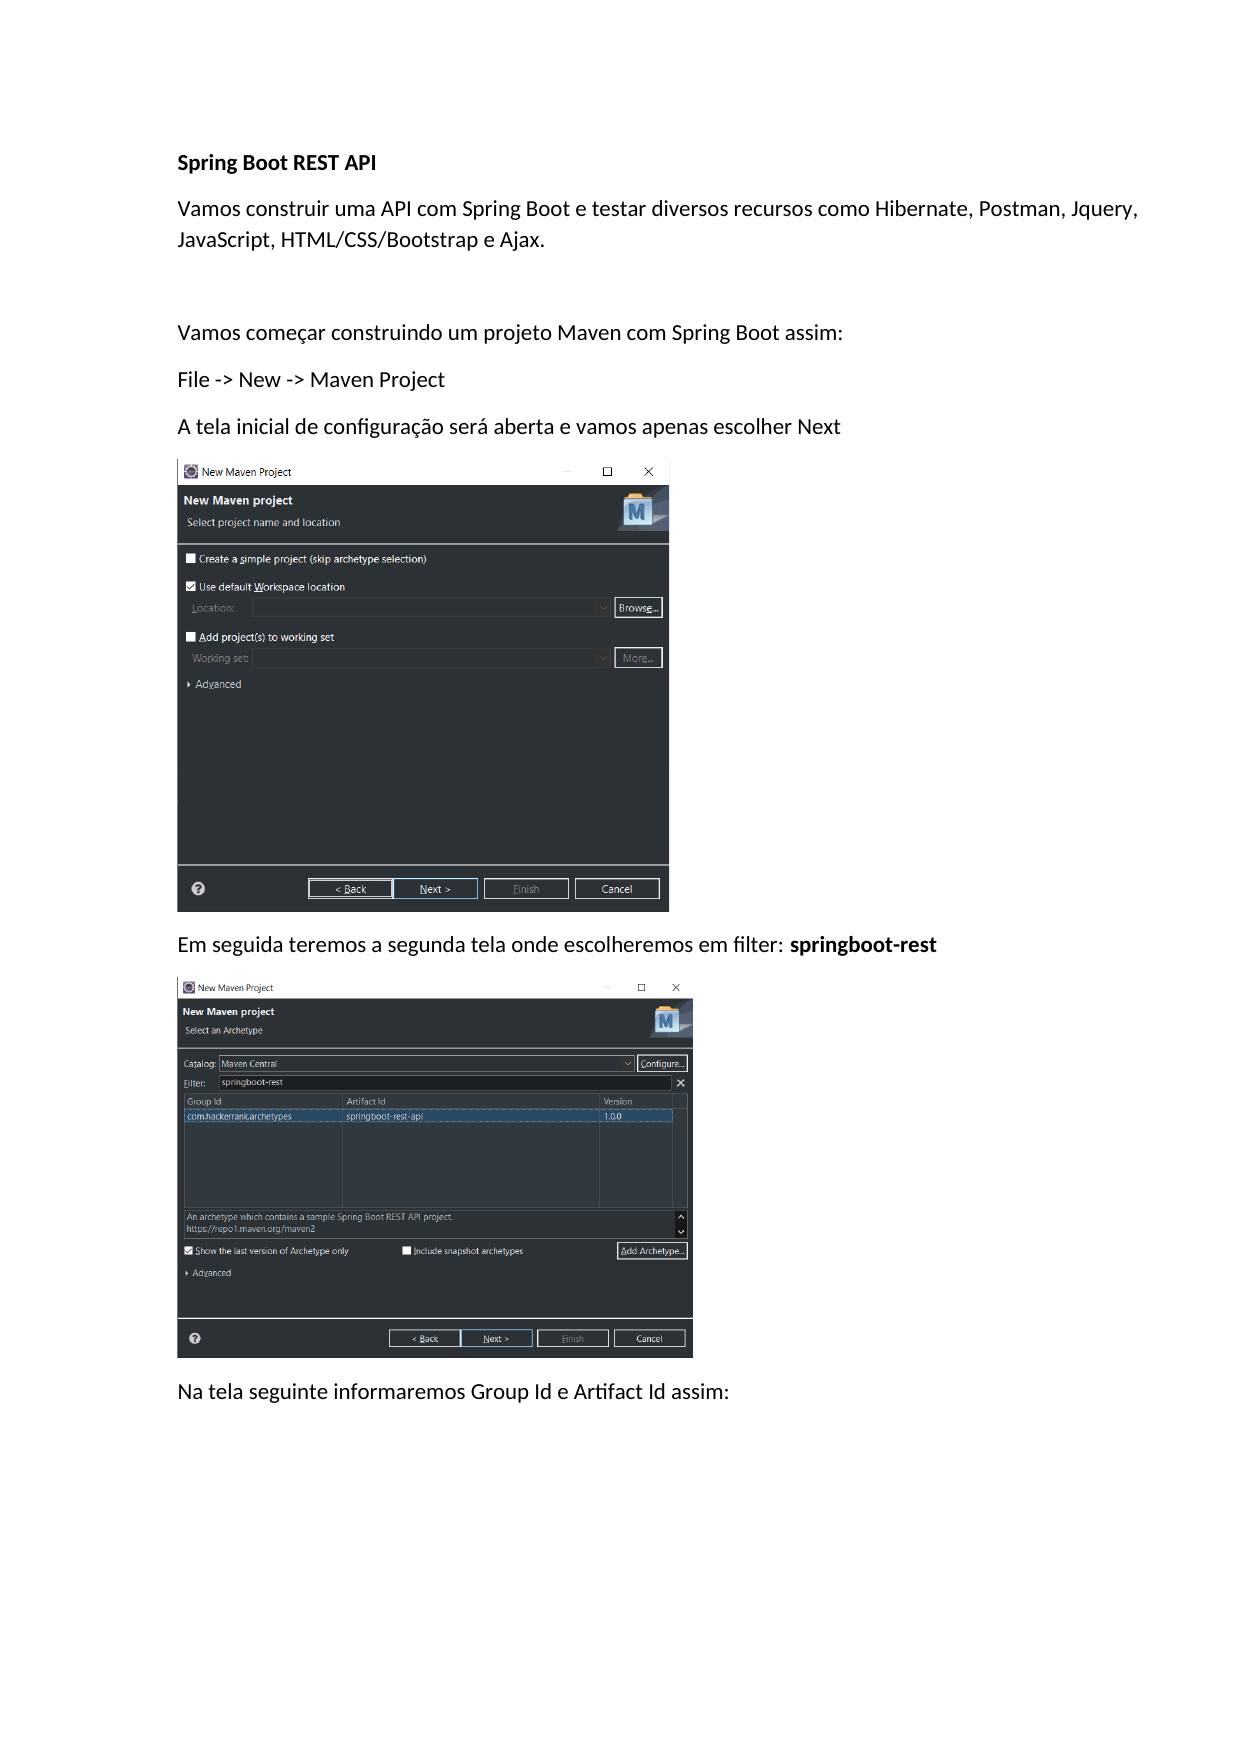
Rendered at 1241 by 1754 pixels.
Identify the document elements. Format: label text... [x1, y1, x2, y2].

text File -> New -> Maven Project [177, 365, 1167, 393]
picture [177, 459, 670, 912]
text A tela inicial de configuração será aberta e vamos apenas escolher Next [177, 412, 1167, 440]
text Vamos começar construindo um projeto Maven com Spring Boot assim: [177, 318, 1167, 346]
text Vamos construir uma API com Spring Boot e testar diversos recursos como Hibernate, Postman, Jquery, JavaScript, HTML/CSS/Bootstrap e Ajax. [177, 194, 1167, 253]
text Em seguida teremos a segunda tela onde escolheremos em filter: springboot-rest [177, 930, 1167, 958]
picture [177, 977, 693, 1358]
text Na tela seguinte informaremos Group Id e Artifact Id assim: [177, 1377, 1167, 1405]
text Spring Boot REST API [177, 148, 1167, 176]
